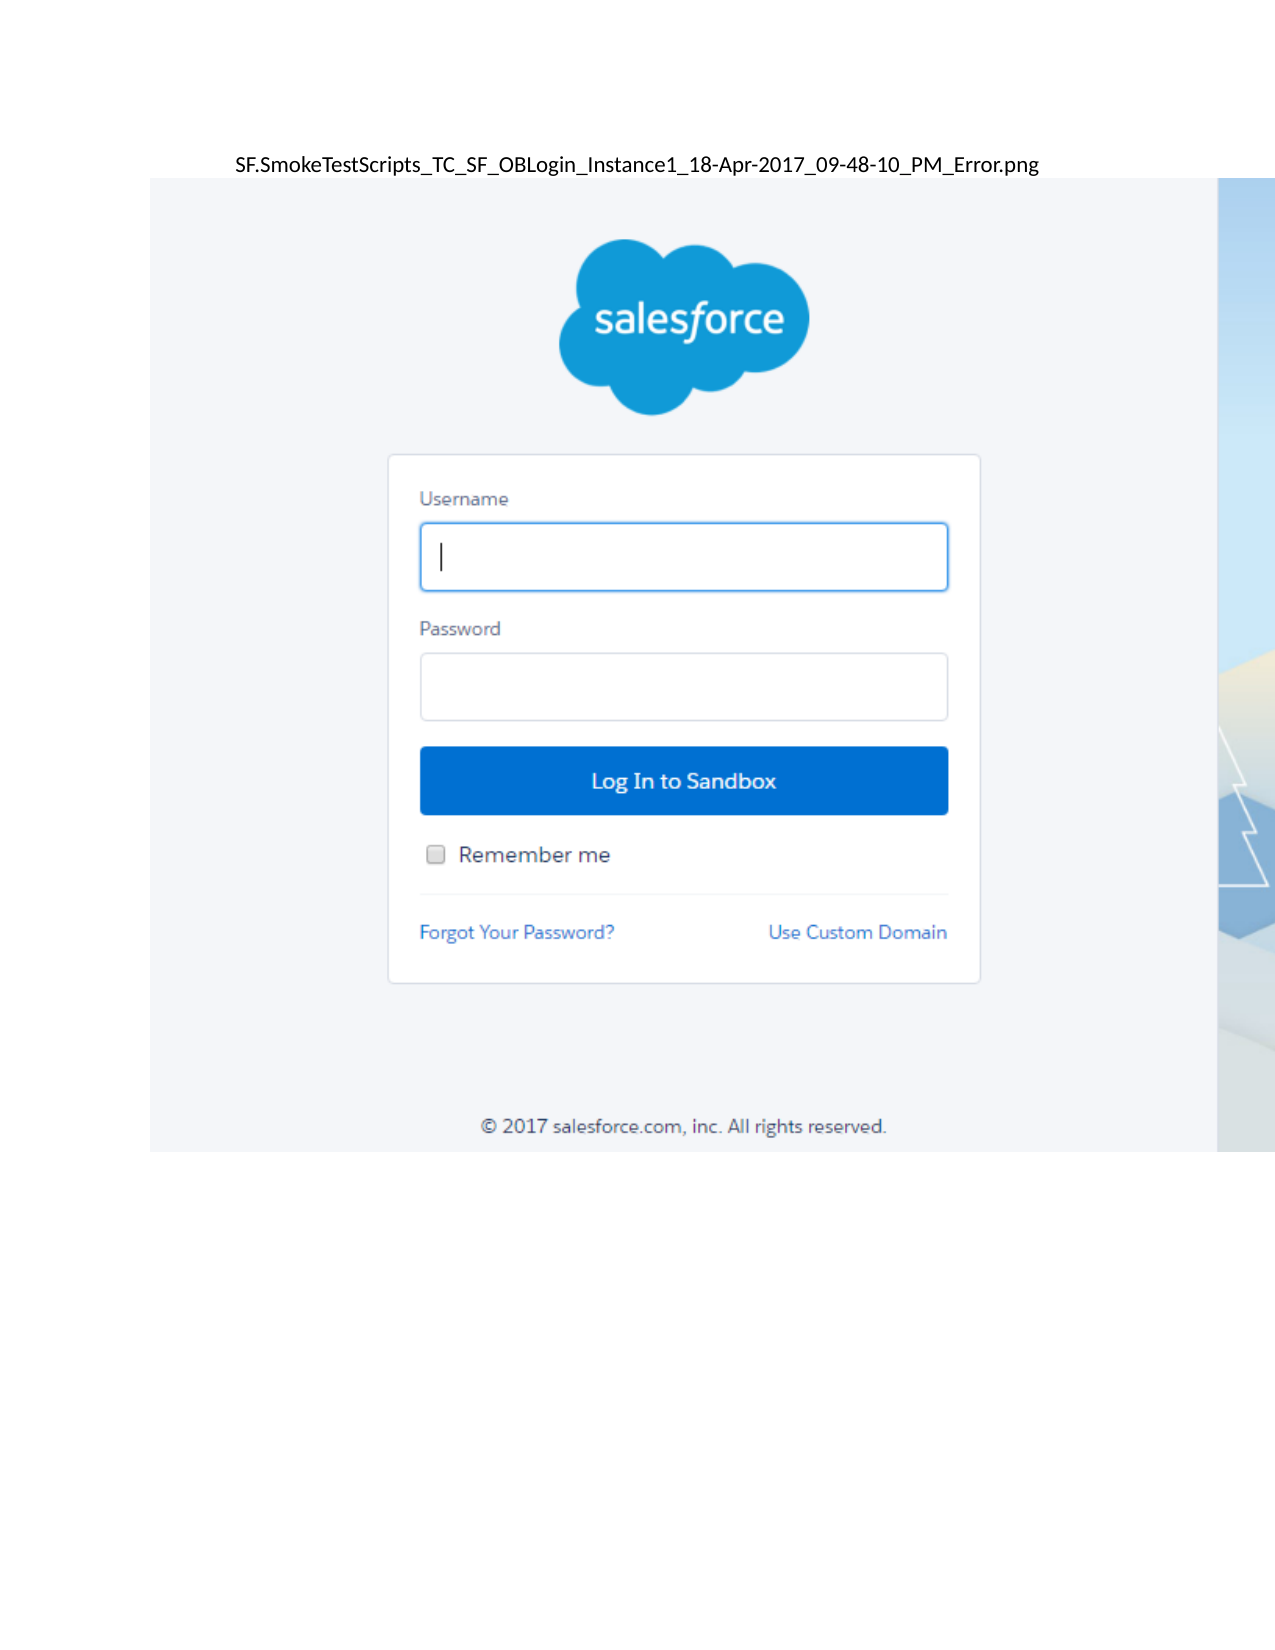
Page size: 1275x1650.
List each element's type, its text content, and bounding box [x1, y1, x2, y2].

picture [150, 218, 1275, 1192]
text SF.SmokeTestScripts_TC_SF_OBLogin_Instance1_18-Apr-2017_09-48-10_PM_Error.png [150, 150, 1125, 218]
